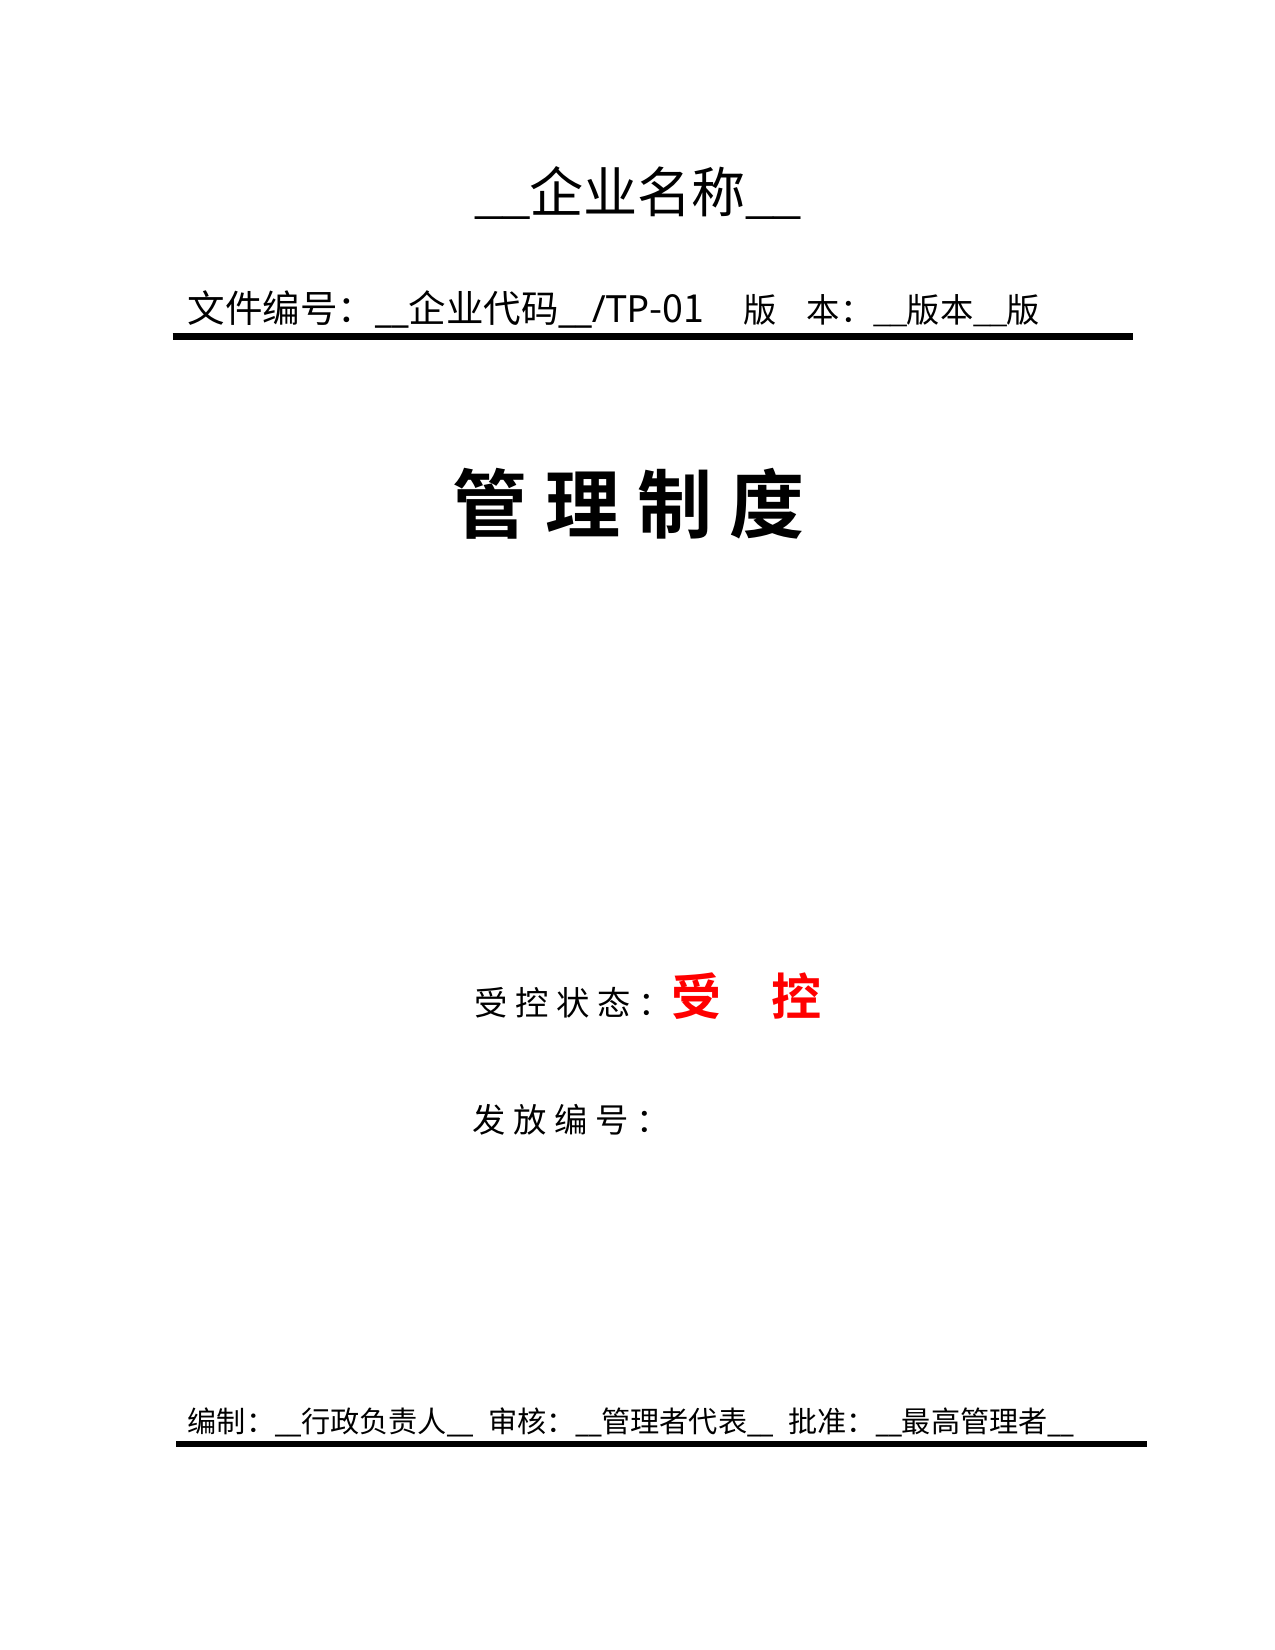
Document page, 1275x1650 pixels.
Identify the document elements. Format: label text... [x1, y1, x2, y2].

table_header 编制：__行政负责人__ 审核：__管理者代表__ 批准：__最高管理者__ [176, 1243, 1147, 1441]
text __企业名称__ [187, 150, 1087, 228]
table_header 管 理 制 度 [173, 340, 1132, 554]
text 受 控 状 态 ：受 控 [187, 958, 1087, 1030]
text 文件编号：__企业代码__/TP-01 版 本：__版本__版 [187, 279, 1128, 333]
text 发 放 编 号 ： [187, 1094, 1087, 1142]
